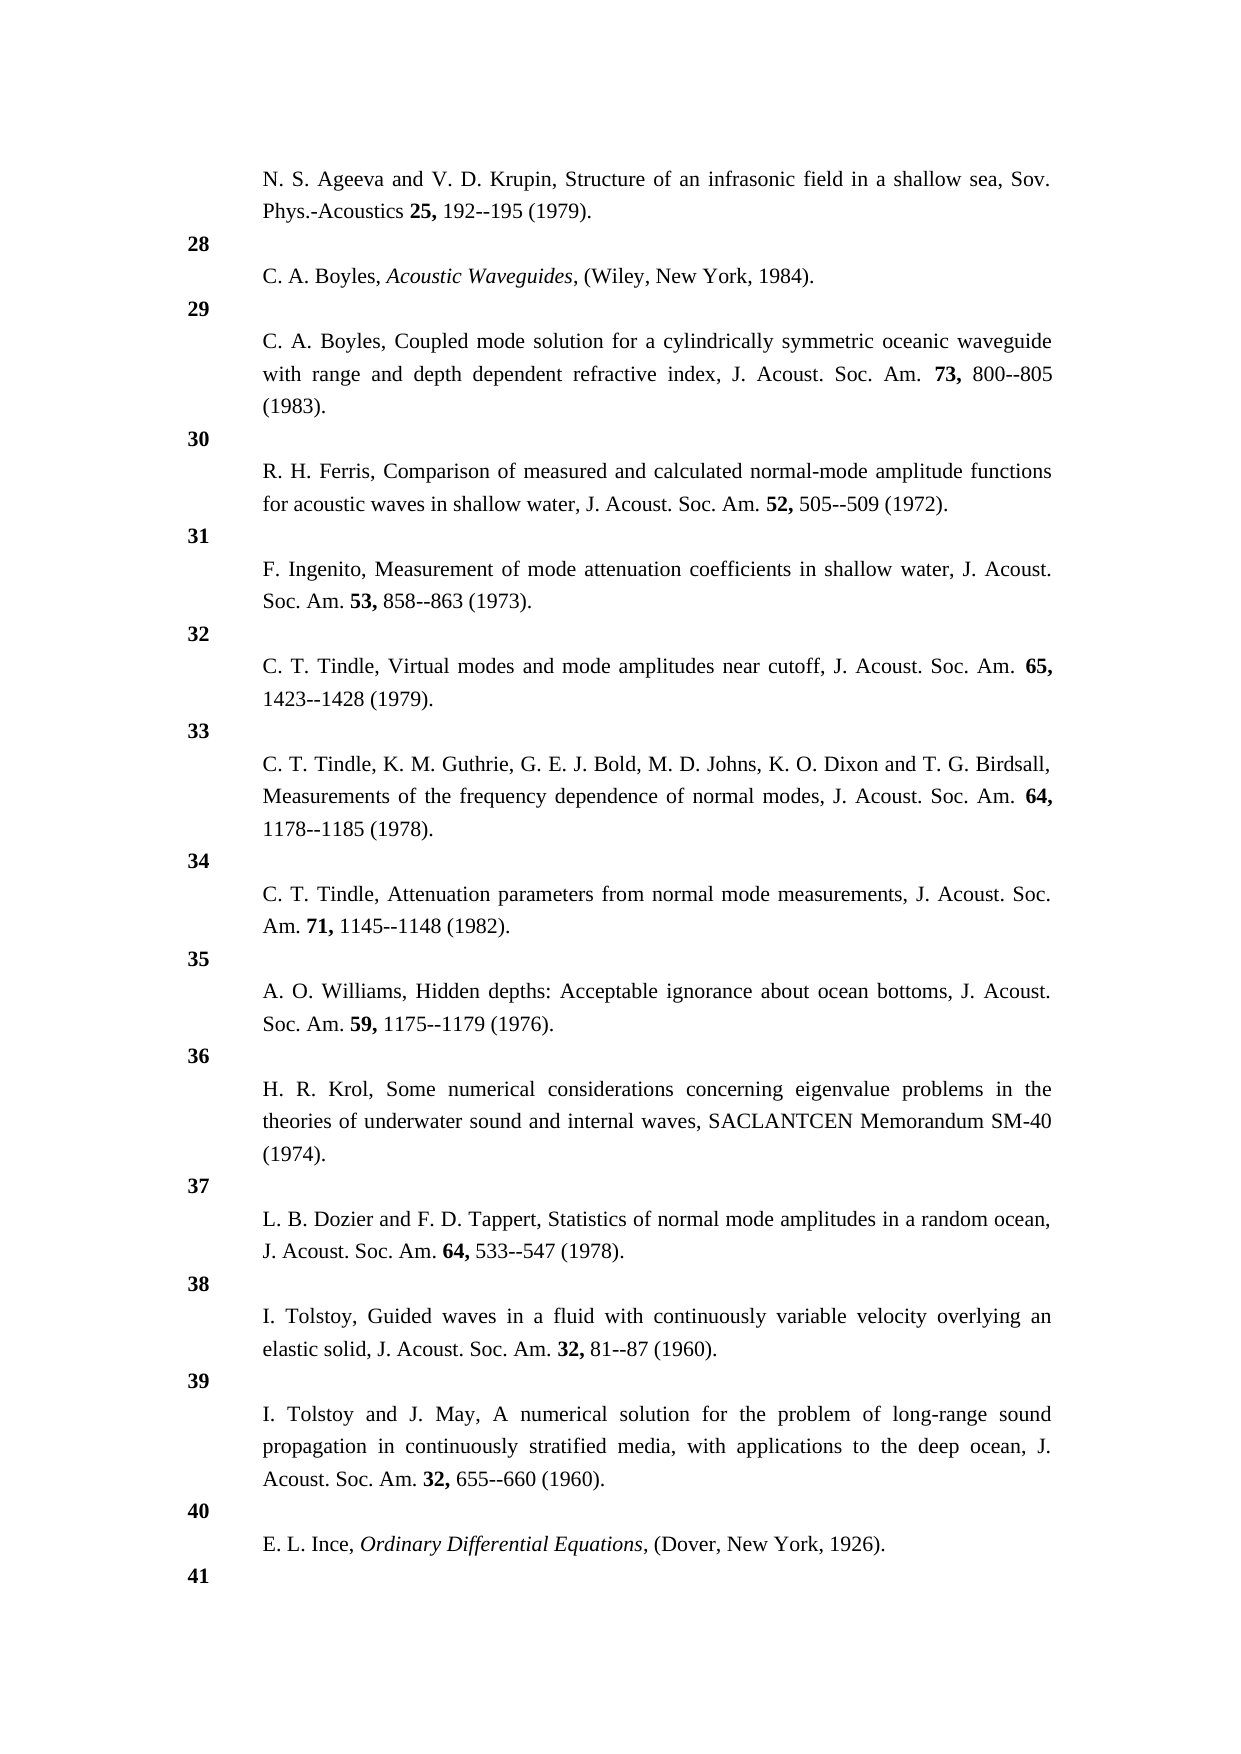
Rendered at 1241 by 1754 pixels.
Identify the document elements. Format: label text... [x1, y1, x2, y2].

text L. B. Dozier and F. D. Tappert, Statistics of normal mode amplitudes in a random ocean, J. Acoust. Soc. Am. 64, 533--547 (1978). [262, 1202, 1053, 1267]
text N. S. Ageeva and V. D. Krupin, Structure of an infrasonic field in a shallow sea, Sov. Phys.-Acoustics 25, 192--195 (1979). [262, 162, 1053, 227]
text 37 [187, 1169, 1053, 1202]
text 35 [187, 942, 1053, 974]
text 31 [187, 519, 1053, 552]
text C. T. Tindle, Virtual modes and mode amplitudes near cutoff, J. Acoust. Soc. Am. 65, 1423--1428 (1979). [262, 649, 1053, 714]
text E. L. Ince, Ordinary Differential Equations, (Dover, New York, 1926). [262, 1527, 1053, 1559]
text I. Tolstoy, Guided waves in a fluid with continuously variable velocity overlying an elastic solid, J. Acoust. Soc. Am. 32, 81--87 (1960). [262, 1299, 1053, 1364]
text 28 [187, 227, 1053, 259]
text 33 [187, 714, 1053, 747]
text 29 [187, 292, 1053, 324]
text 38 [187, 1267, 1053, 1299]
text H. R. Krol, Some numerical considerations concerning eigenvalue problems in the theories of underwater sound and internal waves, SACLANTCEN Memorandum SM-40 (1974). [262, 1072, 1053, 1169]
text A. O. Williams, Hidden depths: Acceptable ignorance about ocean bottoms, J. Acoust. Soc. Am. 59, 1175--1179 (1976). [262, 974, 1053, 1039]
text 34 [187, 844, 1053, 877]
text R. H. Ferris, Comparison of measured and calculated normal-mode amplitude functions for acoustic waves in shallow water, J. Acoust. Soc. Am. 52, 505--509 (1972). [262, 454, 1053, 519]
text C. A. Boyles, Coupled mode solution for a cylindrically symmetric oceanic waveguide with range and depth dependent refractive index, J. Acoust. Soc. Am. 73, 800--805 (1983). [262, 324, 1053, 422]
text 36 [187, 1039, 1053, 1072]
text 41 [187, 1559, 1053, 1592]
text 40 [187, 1494, 1053, 1527]
text C. A. Boyles, Acoustic Waveguides, (Wiley, New York, 1984). [262, 259, 1053, 292]
text 39 [187, 1364, 1053, 1397]
text I. Tolstoy and J. May, A numerical solution for the problem of long-range sound propagation in continuously stratified media, with applications to the deep ocean, J. Acoust. Soc. Am. 32, 655--660 (1960). [262, 1397, 1053, 1494]
text C. T. Tindle, K. M. Guthrie, G. E. J. Bold, M. D. Johns, K. O. Dixon and T. G. Birdsall, Measurements of the frequency dependence of normal modes, J. Acoust. Soc. Am. 64, 1178--1185 (1978). [262, 747, 1053, 844]
text 30 [187, 422, 1053, 454]
text C. T. Tindle, Attenuation parameters from normal mode measurements, J. Acoust. Soc. Am. 71, 1145--1148 (1982). [262, 877, 1053, 942]
text 32 [187, 617, 1053, 649]
text F. Ingenito, Measurement of mode attenuation coefficients in shallow water, J. Acoust. Soc. Am. 53, 858--863 (1973). [262, 552, 1053, 617]
